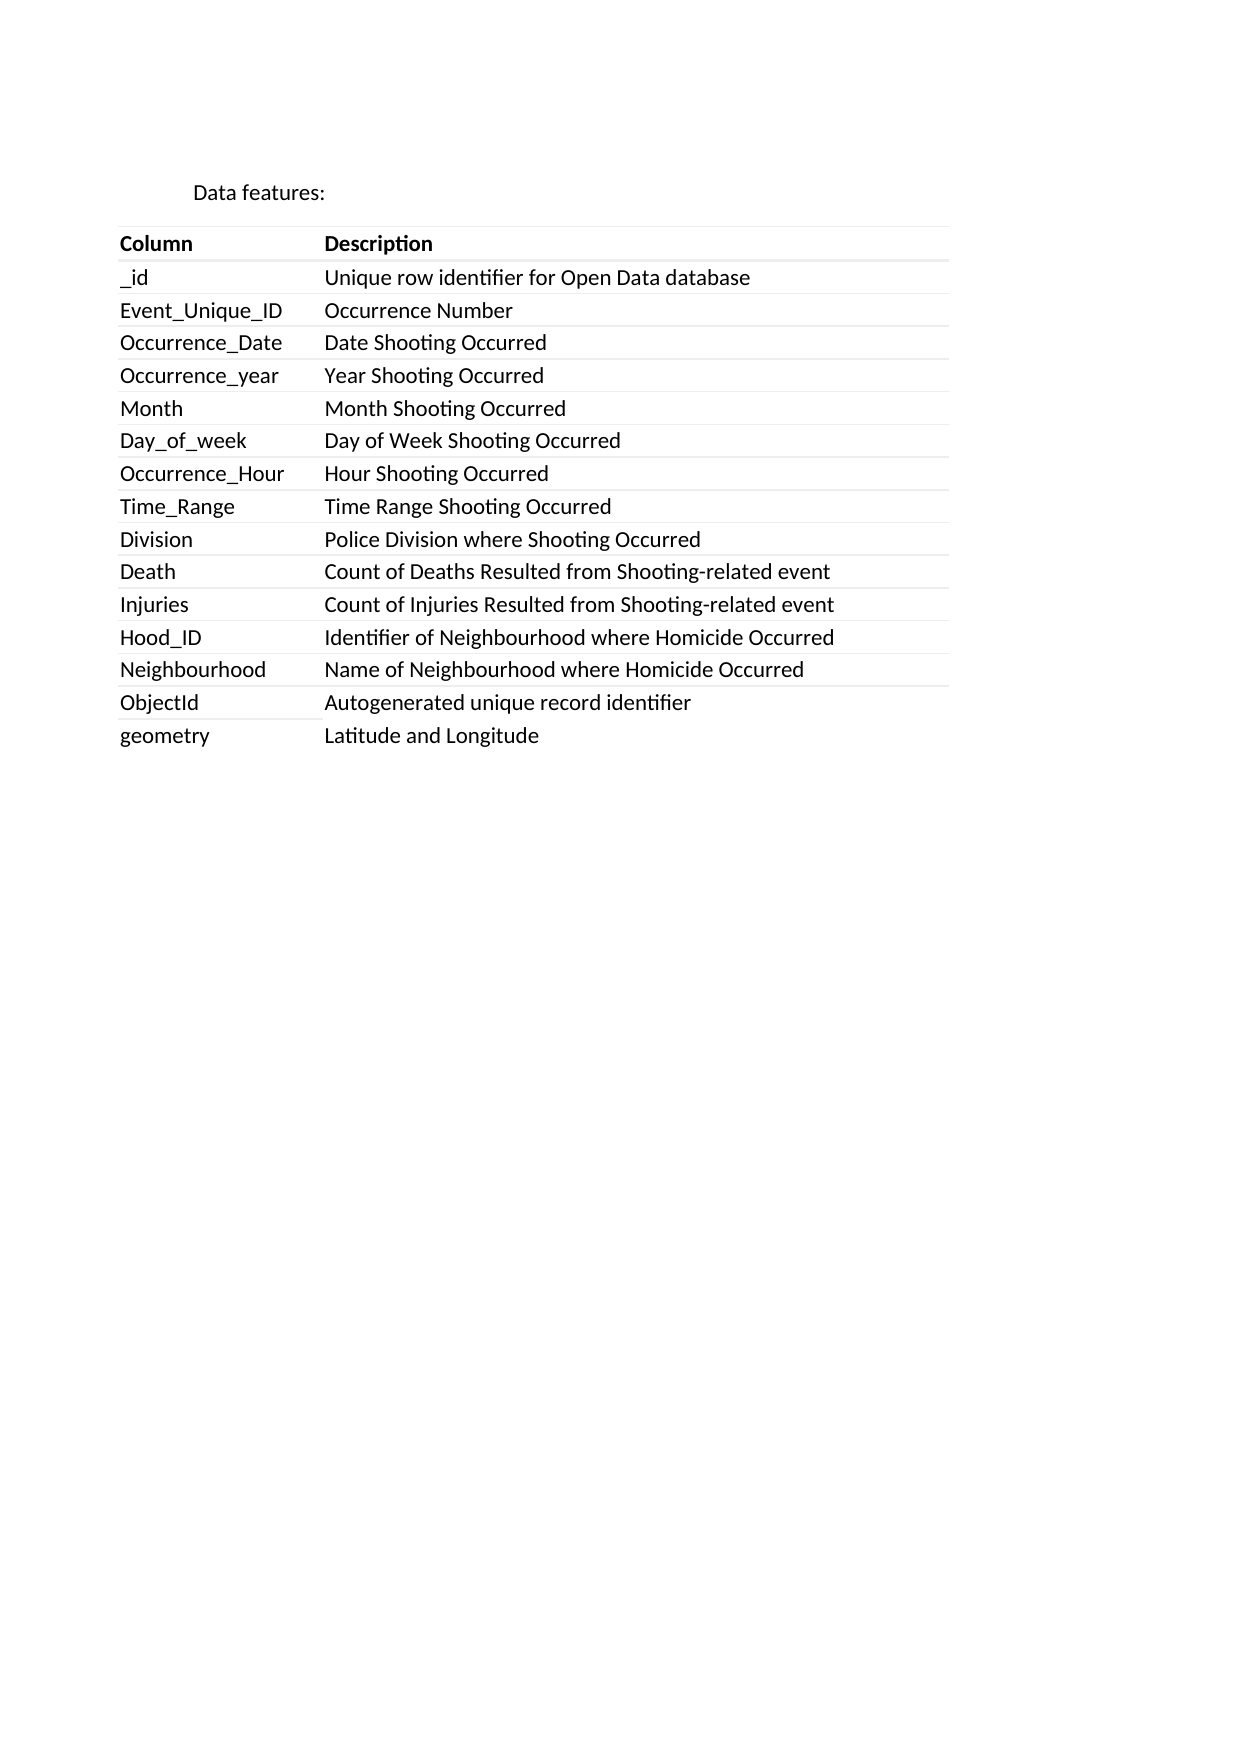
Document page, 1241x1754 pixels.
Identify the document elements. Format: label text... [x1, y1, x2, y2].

table_cell Occurrence_year [118, 360, 323, 391]
table_cell Division [118, 523, 323, 554]
table_cell Day_of_week [118, 425, 323, 456]
table_cell Occurrence Number [323, 294, 948, 325]
table_cell Occurrence_Date [118, 327, 323, 358]
table_cell ObjectId [118, 687, 323, 718]
table_cell Unique row identifier for Open Data database [323, 262, 948, 293]
table_cell Count of Deaths Resulted from Shooting-related event [323, 556, 948, 587]
table_cell Neighbourhood [118, 654, 323, 685]
table_cell Time Range Shooting Occurred [323, 491, 948, 522]
table_cell _id [118, 262, 323, 293]
table_cell Death [118, 556, 323, 587]
list Data features: [193, 178, 1122, 206]
table_cell Day of Week Shooting Occurred [323, 425, 948, 456]
table_cell Count of Injuries Resulted from Shooting-related event [323, 589, 948, 620]
table_cell Column [118, 227, 323, 258]
table_cell Injuries [118, 589, 323, 620]
table_cell Event_Unique_ID [118, 294, 323, 325]
table_cell Month [118, 392, 323, 423]
table_cell Time_Range [118, 491, 323, 522]
table_cell Autogenerated unique record identifier [323, 687, 948, 718]
table_cell Hour Shooting Occurred [323, 458, 948, 489]
table_cell Identifier of Neighbourhood where Homicide Occurred [323, 621, 948, 652]
table_cell Year Shooting Occurred [323, 360, 948, 391]
table_cell Latitude and Longitude [323, 718, 948, 751]
table_cell geometry [118, 720, 323, 751]
table_cell Date Shooting Occurred [323, 327, 948, 358]
table_cell Description [323, 227, 948, 258]
table_cell Name of Neighbourhood where Homicide Occurred [323, 654, 948, 685]
table_cell Hood_ID [118, 621, 323, 652]
table_cell Occurrence_Hour [118, 458, 323, 489]
table_cell Police Division where Shooting Occurred [323, 523, 948, 554]
table_cell Month Shooting Occurred [323, 392, 948, 423]
